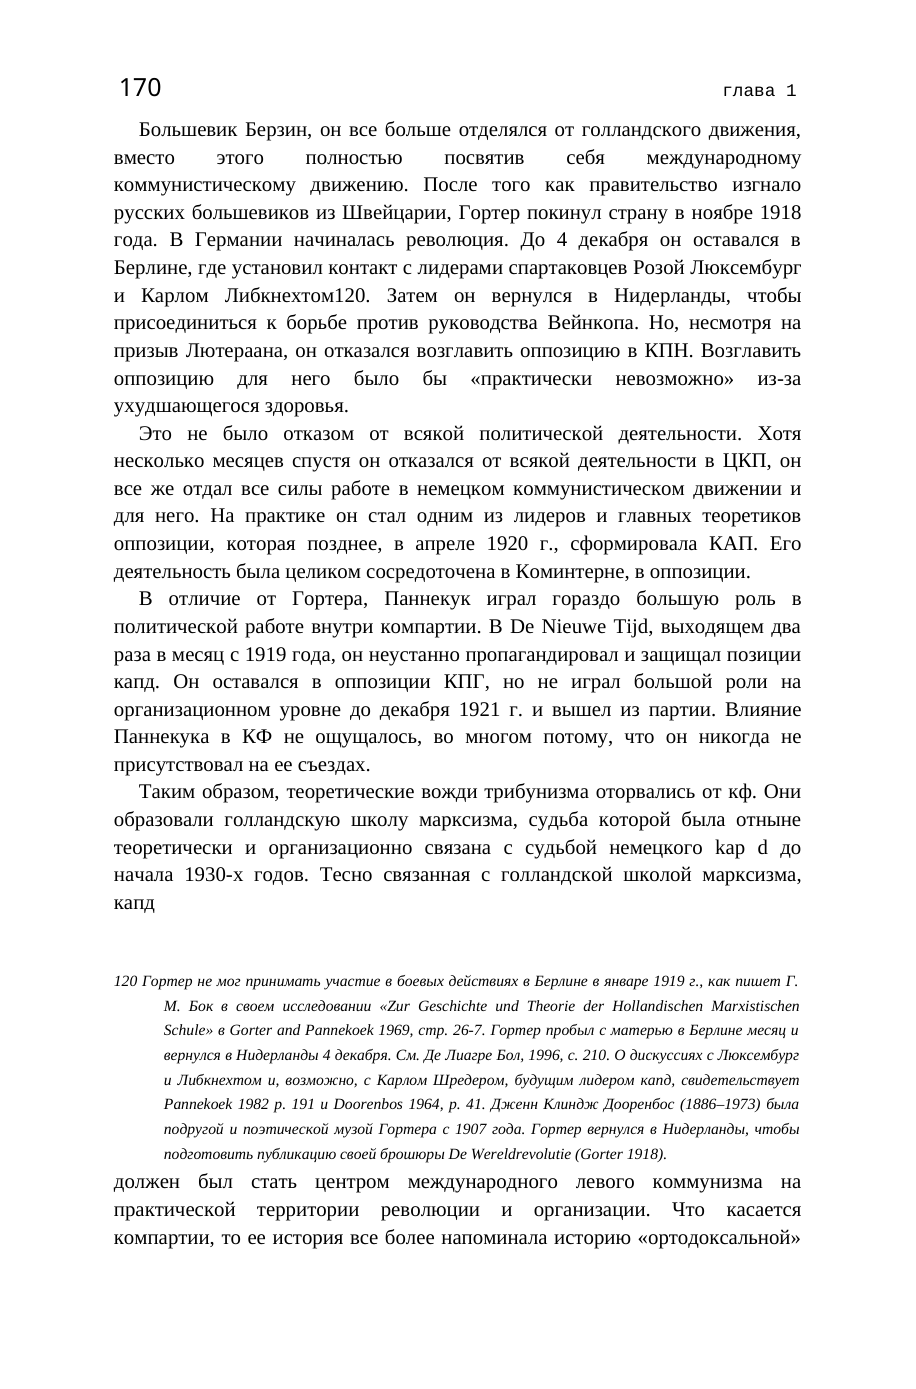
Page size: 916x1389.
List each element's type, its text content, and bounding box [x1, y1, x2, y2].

text Это не было отказом от всякой политической деятельности. Хотя несколько месяцев спустя он отказался от всякой деятельности в ЦКП, он все же отдал все силы работе в немецком коммунистическом движении и для него. На практике он стал одним из лидеров и главных теоретиков оппозиции, которая позднее, в апреле 1920 г., сформировала КАП. Его деятельность была целиком сосредоточена в Коминтерне, в оппозиции. [114, 421, 802, 583]
text В отличие от Гортера, Паннекук играл гораздо большую роль в политической работе внутри компартии. В De Nieuwe Tijd, выходящем два раза в месяц с 1919 года, он неустанно пропагандировал и защищал позиции капд. Он оставался в оппозиции КПГ, но не играл большой роли на организационном уровне до декабря 1921 г. и вышел из партии. Влияние Паннекука в КФ не ощущалось, во многом потому, что он никогда не присутствовал на ее съездах. [114, 586, 802, 776]
text 120 Гортер не мог принимать участие в боевых действиях в Берлине в январе 1919 г., как пишет Г. М. Бок в своем исследовании «Zur Geschichte und Theorie der Hollandischen Marxistischen Schule» в Gorter and Pannekoek 1969, стр. 26-7. Гортер пробыл с матерью в Берлине месяц и вернулся в Нидерланды 4 декабря. См. Де Лиагре Бол, 1996, с. 210. О дискуссиях с Люксембург и Либкнехтом и, возможно, с Карлом Шредером, будущим лидером капд, свидетельствует Pannekoek 1982 p. 191 и Doorenbos 1964, p. 41. Дженн Клиндж Дооренбос (1886–1973) была подругой и поэтической музой Гортера с 1907 года. Гортер вернулся в Нидерланды, чтобы подготовить публикацию своей брошюры De Wereldrevolutie (Gorter 1918). [114, 972, 802, 1162]
text Таким образом, теоретические вожди трибунизма оторвались от кф. Они образовали голландскую школу марксизма, судьба которой была отныне теоретически и организационно связана с судьбой немецкого kap d до начала 1930-х годов. Тесно связанная с голландской школой марксизма, капд [114, 779, 802, 914]
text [114, 1169, 802, 1249]
text Большевик Берзин, он все больше отделялся от голландского движения, вместо этого полностью посвятив себя международному коммунистическому движению. После того как правительство изгнало русских большевиков из Швейцарии, Гортер покинул страну в ноябре 1918 года. В Германии начиналась революция. До 4 декабря он оставался в Берлине, где установил контакт с лидерами спартаковцев Розой Люксембург и Карлом Либкнехтом120. Затем он вернулся в Нидерланды, чтобы присоединиться к борьбе против руководства Вейнкопа. Но, несмотря на призыв Лютераана, он отказался возглавить оппозицию в КПН. Возглавить оппозицию для него было бы «практически невозможно» из-за ухудшающегося здоровья. [114, 117, 802, 417]
